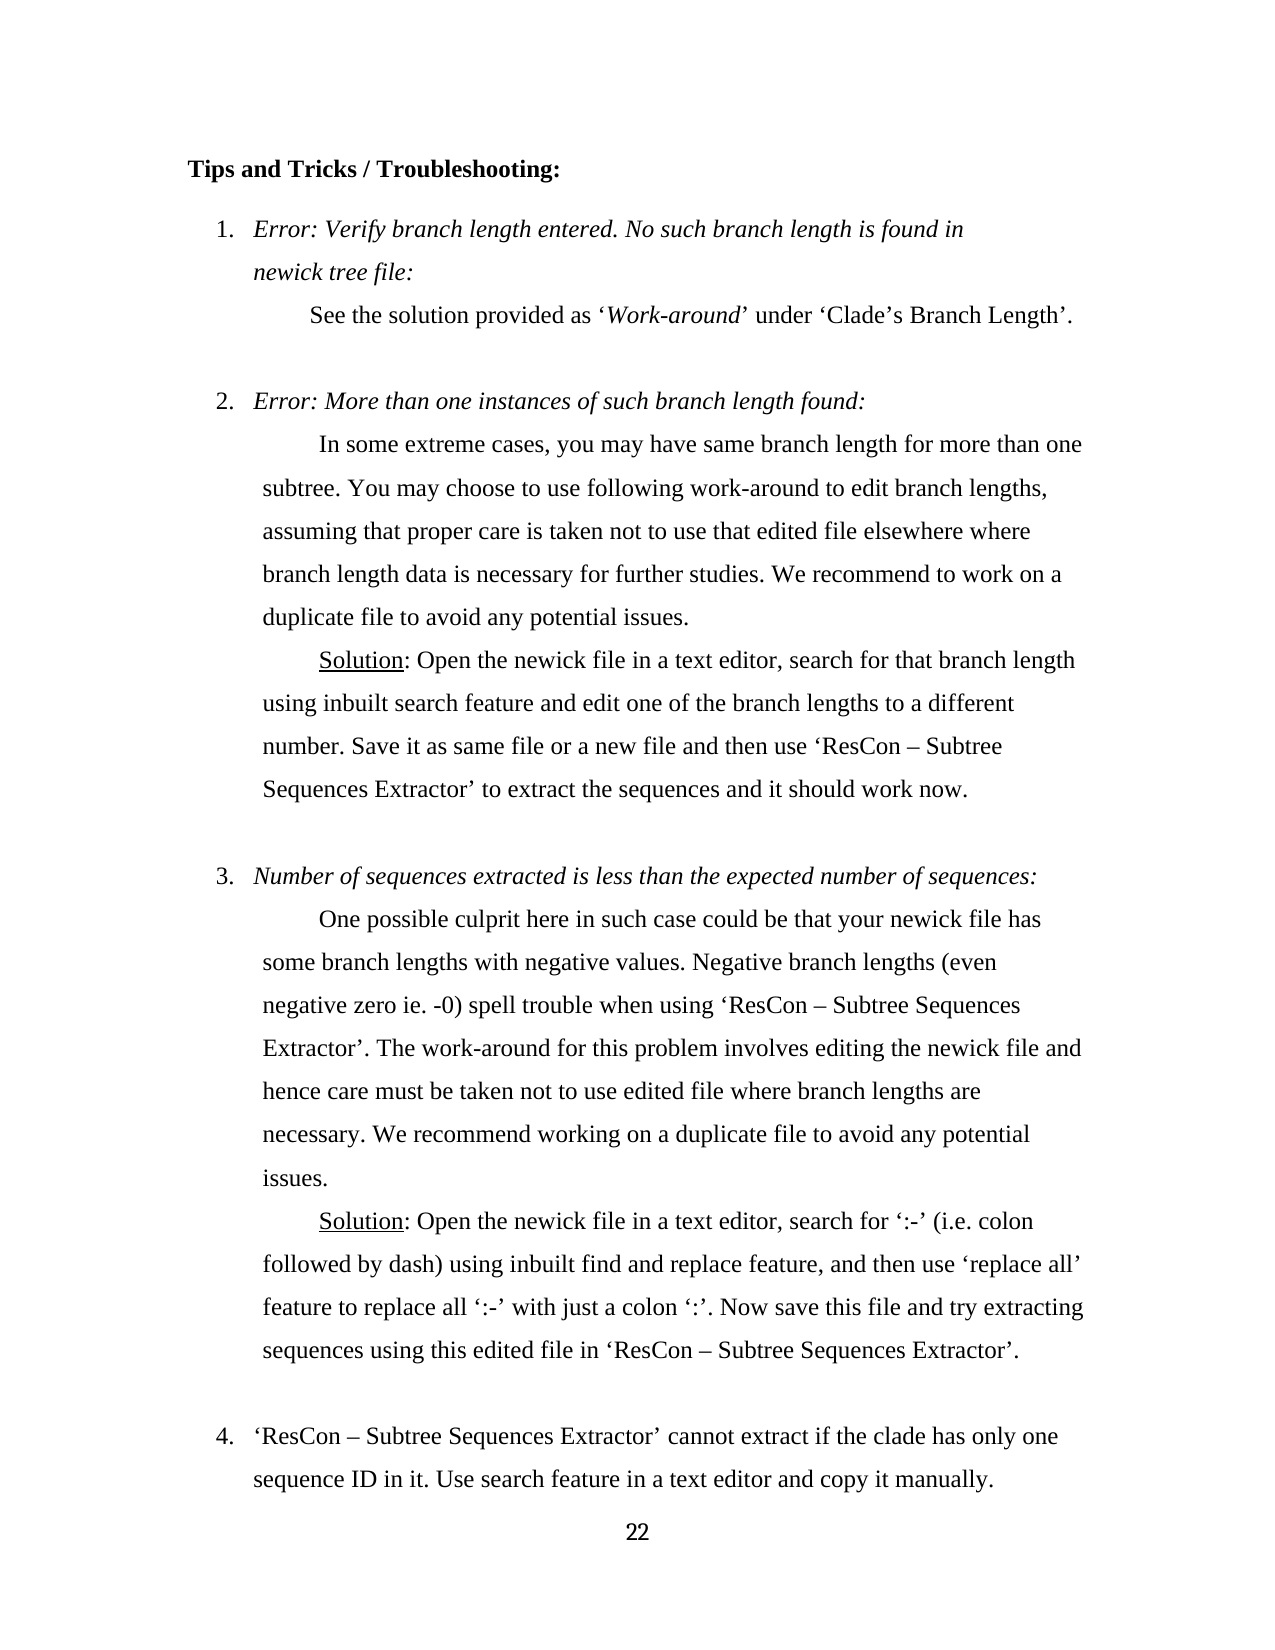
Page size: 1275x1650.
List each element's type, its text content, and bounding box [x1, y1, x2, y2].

list In some extreme cases, you may have same branch length for more than one subtree. You may choose to use following work-around to edit branch lengths, assuming that proper care is taken not to use that edited file elsewhere where branch length data is necessary for further studies. We recommend to work on a duplicate file to avoid any potential issues. [262, 429, 1087, 631]
subtitle Tips and Tricks / Troubleshooting: [187, 154, 1087, 183]
list Error: More than one instances of such branch length found: [216, 386, 1087, 415]
list See the solution provided as ‘Work-around’ under ‘Clade’s Branch Length’. [300, 300, 1087, 329]
list Solution: Open the newick file in a text editor, search for ‘:-’ (i.e. colon followed by dash) using inbuilt find and replace feature, and then use ‘replace all’ feature to replace all ‘:-’ with just a colon ‘:’. Now save this file and try extracting sequences using this edited file in ‘ResCon – Subtree Sequences Extractor’. [262, 1206, 1087, 1364]
list Error: Verify branch length entered. No such branch length is found in newick tree file: [216, 214, 1087, 286]
list Solution: Open the newick file in a text editor, search for that branch length using inbuilt search feature and edit one of the branch lengths to a different number. Save it as same file or a new file and then use ‘ResCon – Subtree Sequences Extractor’ to extract the sequences and it should work now. [262, 645, 1087, 803]
list ‘ResCon – Subtree Sequences Extractor’ cannot extract if the clade has only one sequence ID in it. Use search feature in a text editor and copy it manually. [216, 1421, 1087, 1493]
list Number of sequences extracted is less than the expected number of sequences: [216, 861, 1087, 889]
list One possible culprit here in such case could be that your newick file has some branch lengths with negative values. Negative branch lengths (even negative zero ie. -0) spell trouble when using ‘ResCon – Subtree Sequences Extractor’. The work-around for this problem involves editing the newick file and hence care must be taken not to use edited file where branch lengths are necessary. We recommend working on a duplicate file to avoid any potential issues. [262, 904, 1087, 1191]
